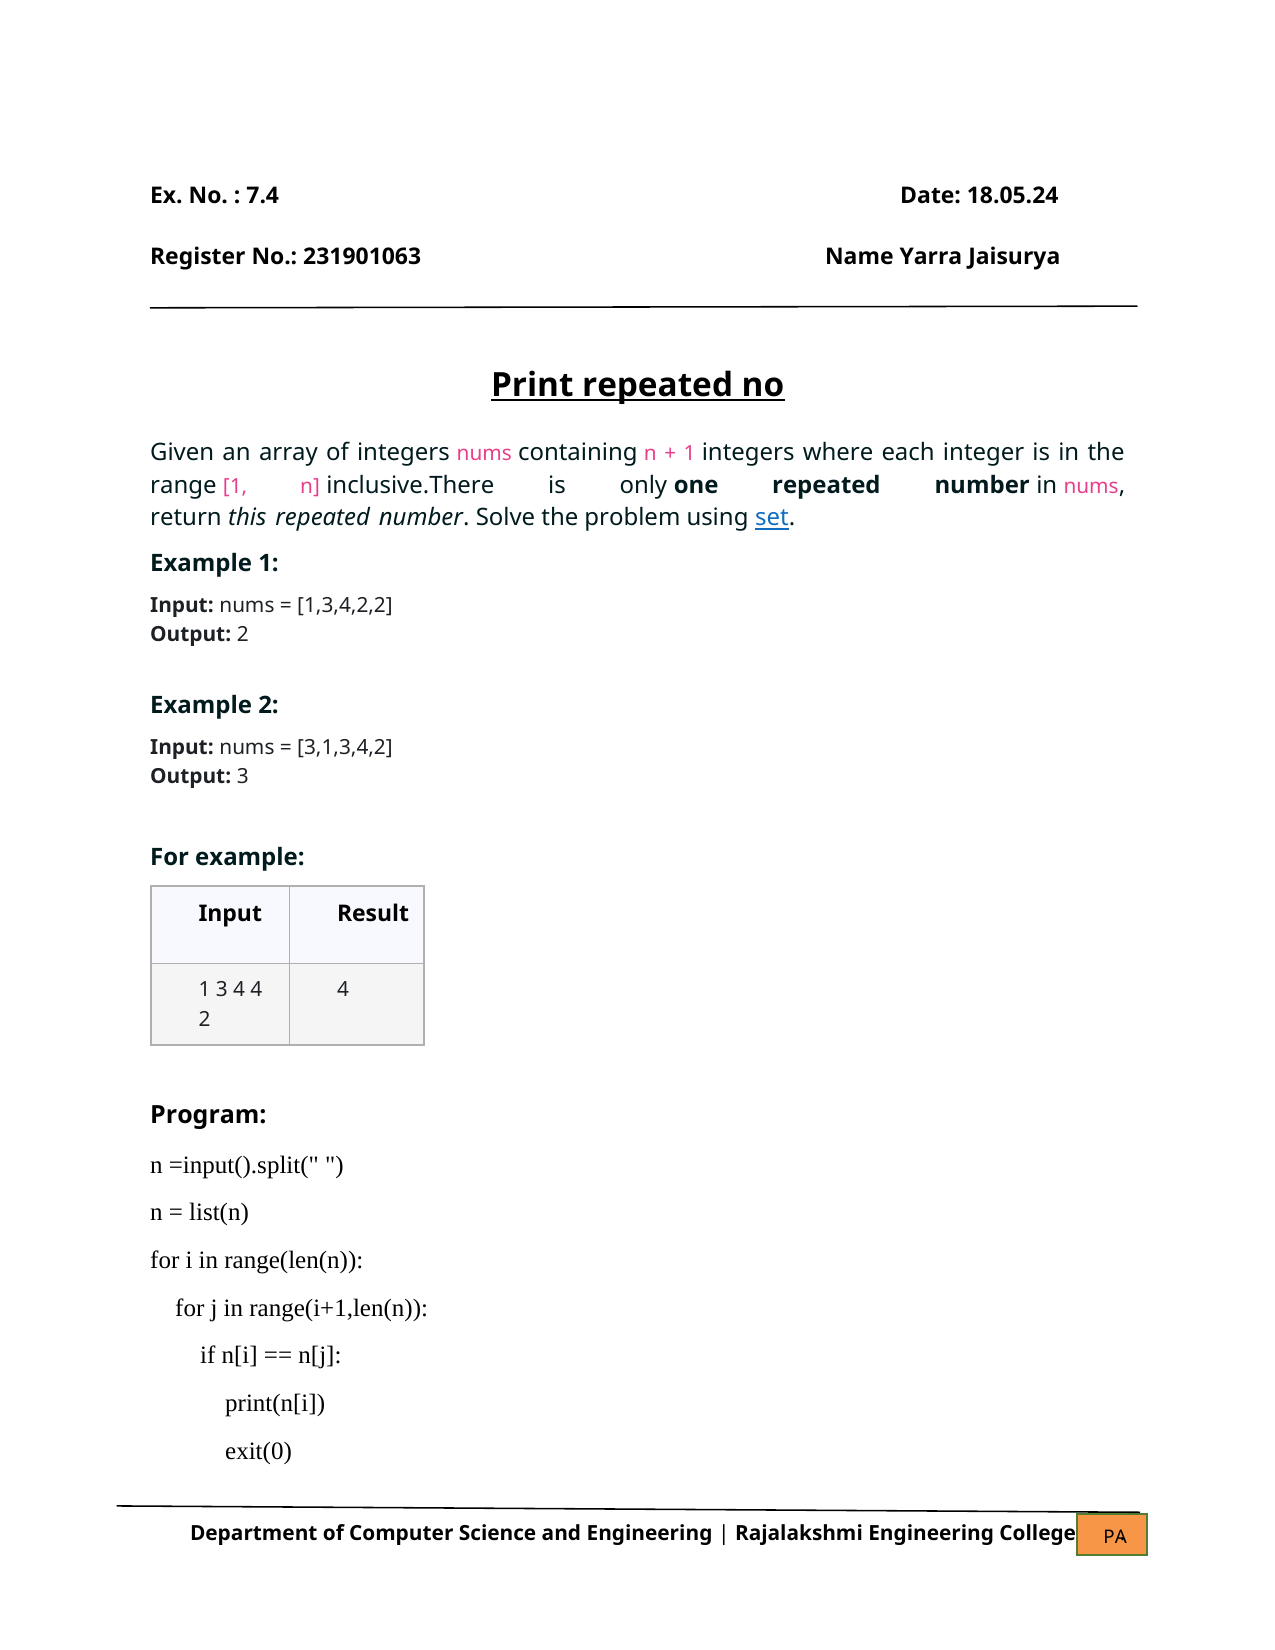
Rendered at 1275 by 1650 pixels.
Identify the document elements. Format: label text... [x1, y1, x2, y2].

text Given an array of integers nums containing n + 1 integers where each integer is in the range [1, n] inclusive.There is only one repeated number in nums, return this repeated number. Solve the problem using set. [150, 435, 1125, 533]
text n =input().split(" ") [150, 1150, 1125, 1178]
text Print repeated no [150, 360, 1125, 406]
text Output: 2 [150, 619, 1125, 647]
text Input: nums = [1,3,4,2,2] [150, 590, 1125, 619]
text exit(0) [150, 1436, 1125, 1465]
text Program: [150, 1096, 1125, 1130]
text Ex. No. : 7.4 Date: 18.05.24 [150, 179, 1125, 210]
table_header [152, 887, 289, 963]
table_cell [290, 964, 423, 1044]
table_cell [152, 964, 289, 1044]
text for i in range(len(n)): [150, 1245, 1125, 1274]
text Output: 3 [150, 761, 1125, 789]
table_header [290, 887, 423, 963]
text print(n[i]) [150, 1388, 1125, 1417]
text for j in range(i+1,len(n)): [150, 1293, 1125, 1322]
text Example 2: [150, 687, 1125, 720]
text Register No.: 231901063 Name Yarra Jaisurya [150, 239, 1125, 271]
text n = list(n) [150, 1197, 1125, 1226]
text Example 1: [150, 545, 1125, 578]
text For example: [150, 840, 1125, 872]
text if n[i] == n[j]: [150, 1341, 1125, 1369]
text Input: nums = [3,1,3,4,2] [150, 732, 1125, 761]
